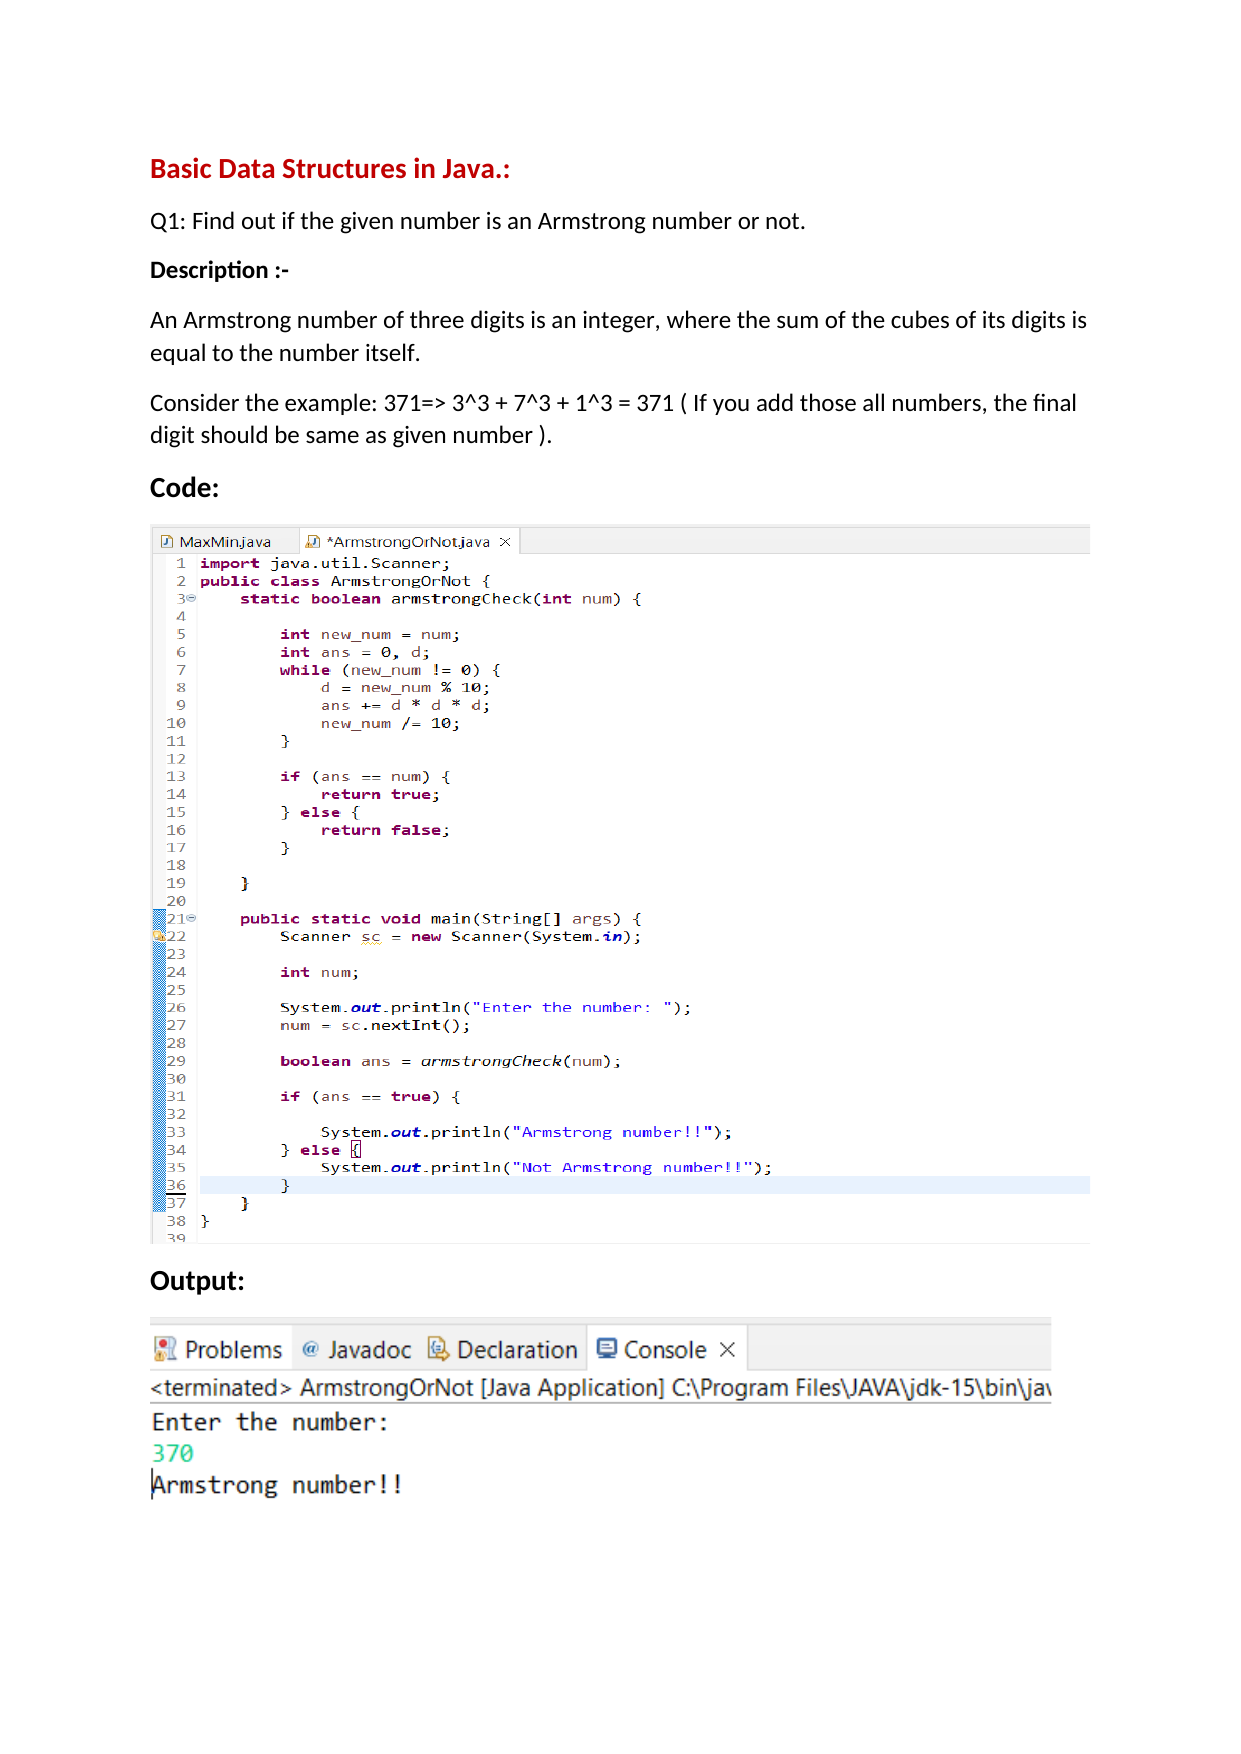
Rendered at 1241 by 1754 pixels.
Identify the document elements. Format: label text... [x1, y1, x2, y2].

text Description :- [150, 255, 1090, 285]
text Basic Data Structures in Java.: [150, 150, 1090, 186]
text Consider the example: 371=> 3^3 + 7^3 + 1^3 = 371 ( If you add those all numbers, the final digit should be same as given number ). [150, 387, 1090, 450]
text Q1: Find out if the given number is an Armstrong number or not. [150, 205, 1090, 236]
text Output: [150, 1262, 1090, 1298]
text Code: [150, 469, 1090, 505]
picture [150, 524, 1091, 1244]
picture [150, 1317, 1052, 1572]
text An Armstrong number of three digits is an integer, where the sum of the cubes of its digits is equal to the number itself. [150, 304, 1090, 368]
